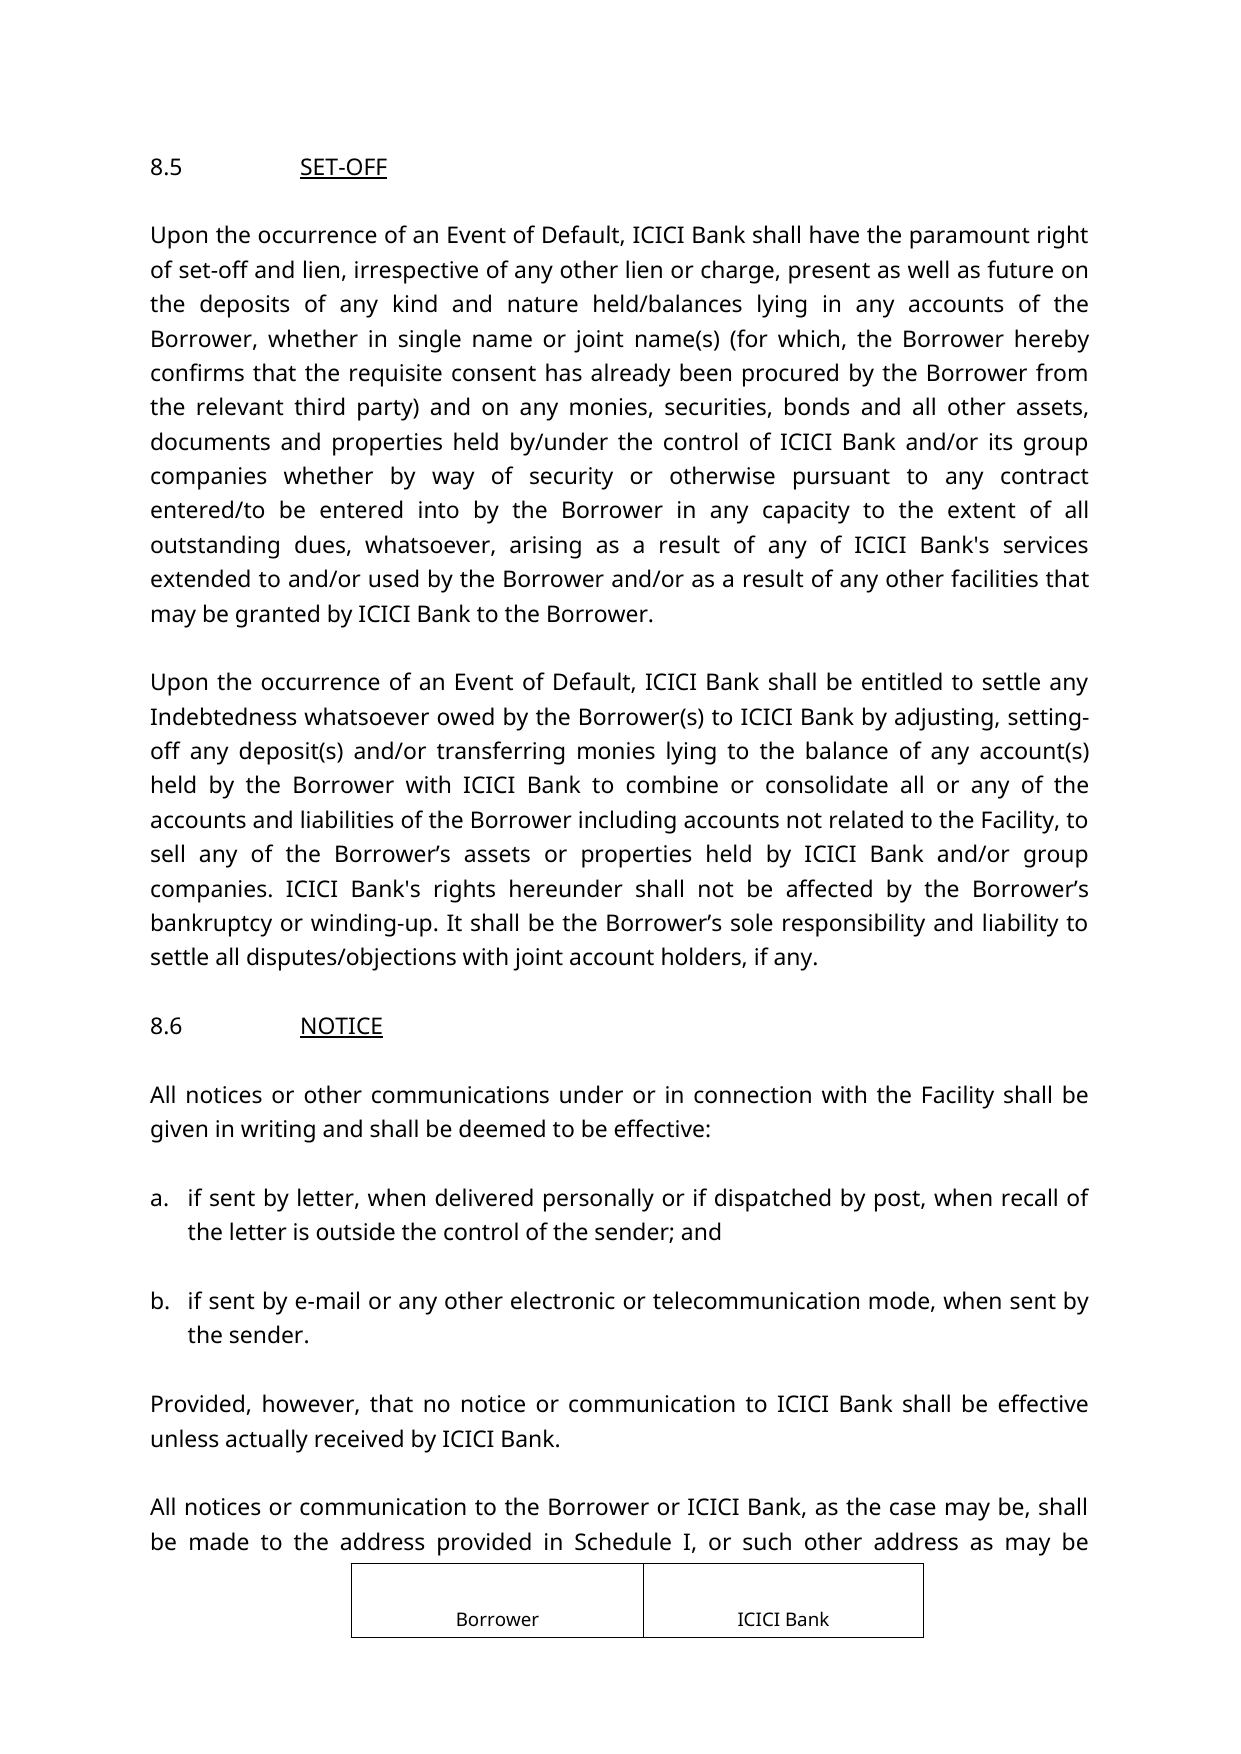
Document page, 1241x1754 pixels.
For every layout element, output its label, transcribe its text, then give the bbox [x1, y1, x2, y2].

list if sent by letter, when delivered personally or if dispatched by post, when recall of the letter is outside the control of the sender; and [150, 1182, 1090, 1248]
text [150, 1491, 1090, 1557]
subtitle 8.6 NOTICE [150, 1010, 1090, 1041]
text All notices or other communications under or in connection with the Facility shall be given in writing and shall be deemed to be effective: [150, 1079, 1090, 1144]
text Upon the occurrence of an Event of Default, ICICI Bank shall have the paramount right of set-off and lien, irrespective of any other lien or charge, present as well as future on the deposits of any kind and nature held/balances lying in any accounts of the Borrower, whether in single name or joint name(s) (for which, the Borrower hereby confirms that the requisite consent has already been procured by the Borrower from the relevant third party) and on any monies, securities, bonds and all other assets, documents and properties held by/under the control of ICICI Bank and/or its group companies whether by way of security or otherwise pursuant to any contract entered/to be entered into by the Borrower in any capacity to the extent of all outstanding dues, whatsoever, arising as a result of any of ICICI Bank's services extended to and/or used by the Borrower and/or as a result of any other facilities that may be granted by ICICI Bank to the Borrower. [150, 219, 1090, 629]
text Upon the occurrence of an Event of Default, ICICI Bank shall be entitled to settle any Indebtedness whatsoever owed by the Borrower(s) to ICICI Bank by adjusting, setting-off any deposit(s) and/or transferring monies lying to the balance of any account(s) held by the Borrower with ICICI Bank to combine or consolidate all or any of the accounts and liabilities of the Borrower including accounts not related to the Facility, to sell any of the Borrower’s assets or properties held by ICICI Bank and/or group companies. ICICI Bank's rights hereunder shall not be affected by the Borrower’s bankruptcy or winding-up. It shall be the Borrower’s sole responsibility and liability to settle all disputes/objections with joint account holders, if any. [150, 666, 1090, 973]
text Provided, however, that no notice or communication to ICICI Bank shall be effective unless actually received by ICICI Bank. [150, 1388, 1090, 1454]
subtitle 8.5 SET-OFF [150, 151, 1090, 182]
list if sent by e-mail or any other electronic or telecommunication mode, when sent by the sender. [150, 1285, 1090, 1351]
